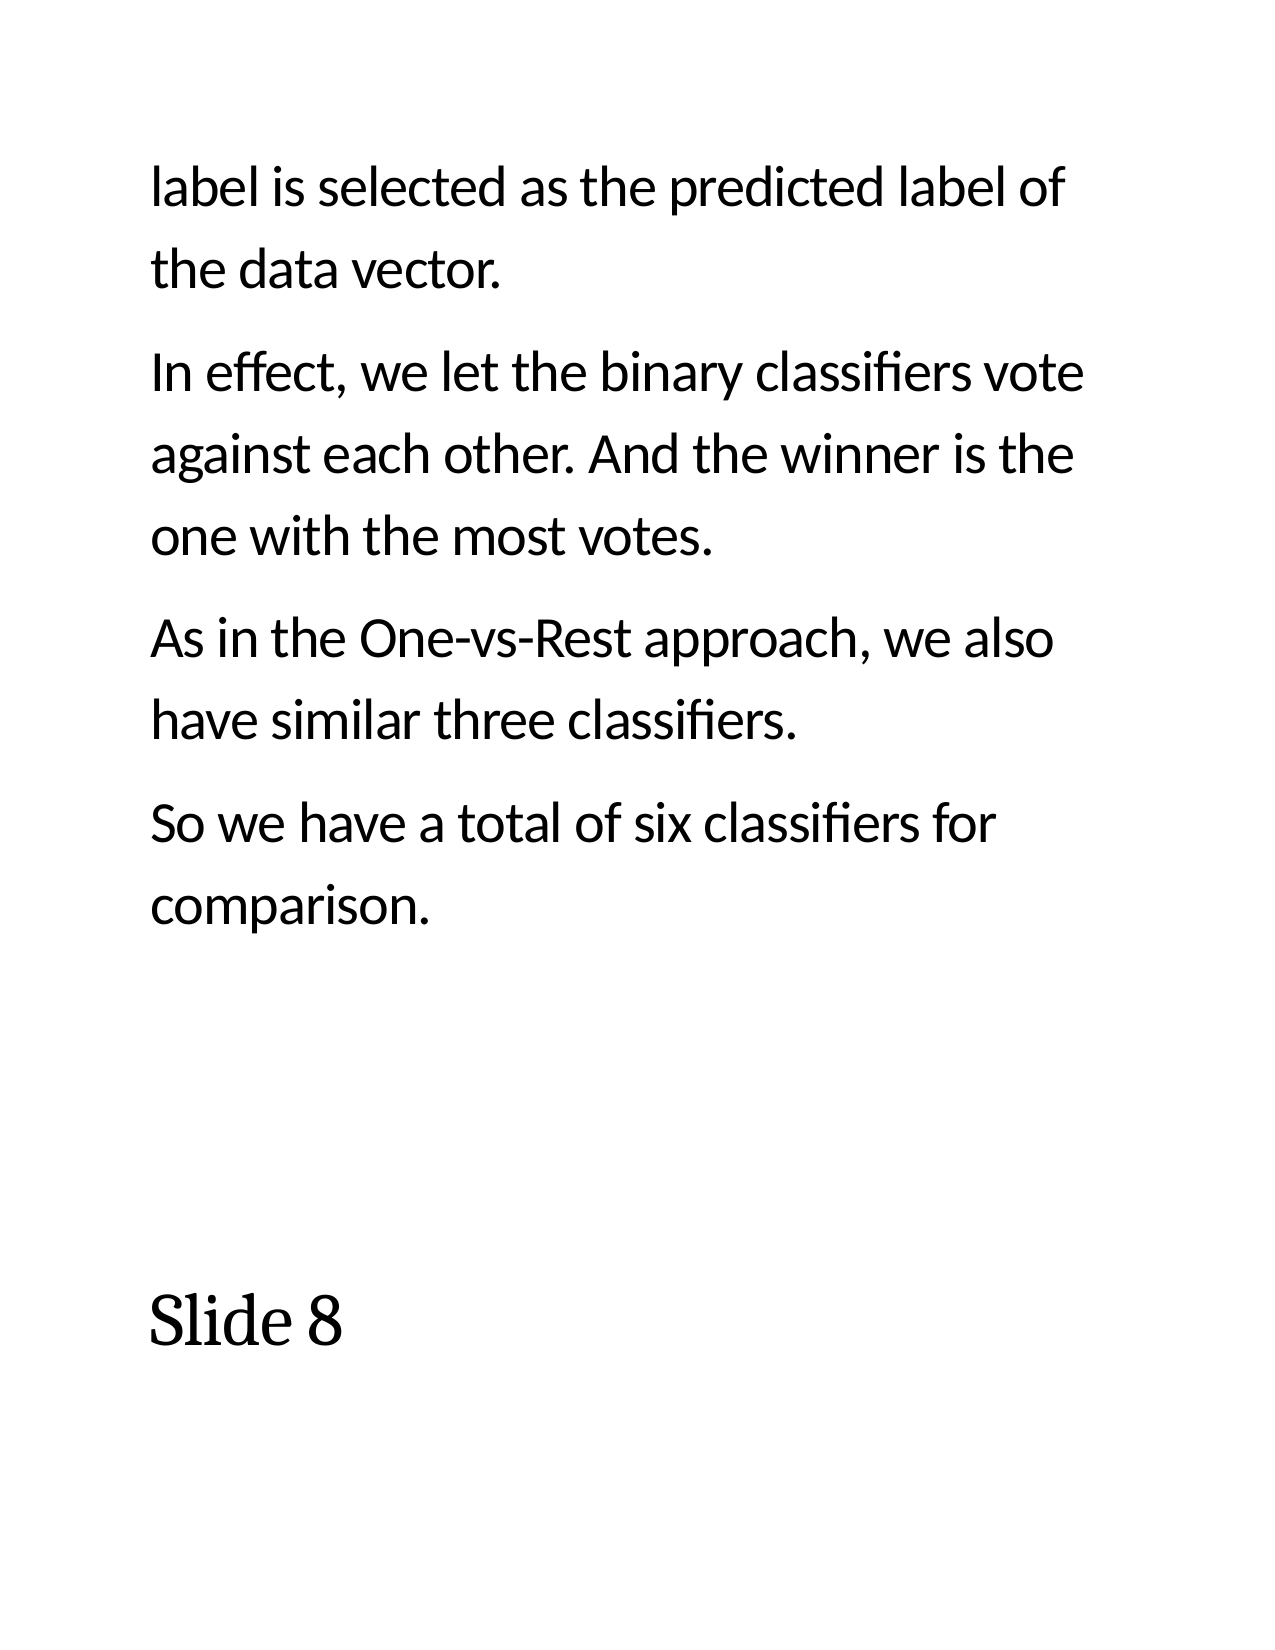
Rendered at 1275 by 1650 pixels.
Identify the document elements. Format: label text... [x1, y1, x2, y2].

text So we have a total of six classifiers for comparison. [150, 786, 1125, 939]
text For each data vector, it has a total of (K+1)*K/2 class lables. The most frequent label is selected as the predicted label of the data vector. [150, 150, 1125, 303]
text As in the One-vs-Rest approach, we also have similar three classifiers. [150, 601, 1125, 754]
title Slide 8 [150, 1278, 1125, 1364]
text In effect, we let the binary classifiers vote against each other. And the winner is the one with the most votes. [150, 334, 1125, 569]
